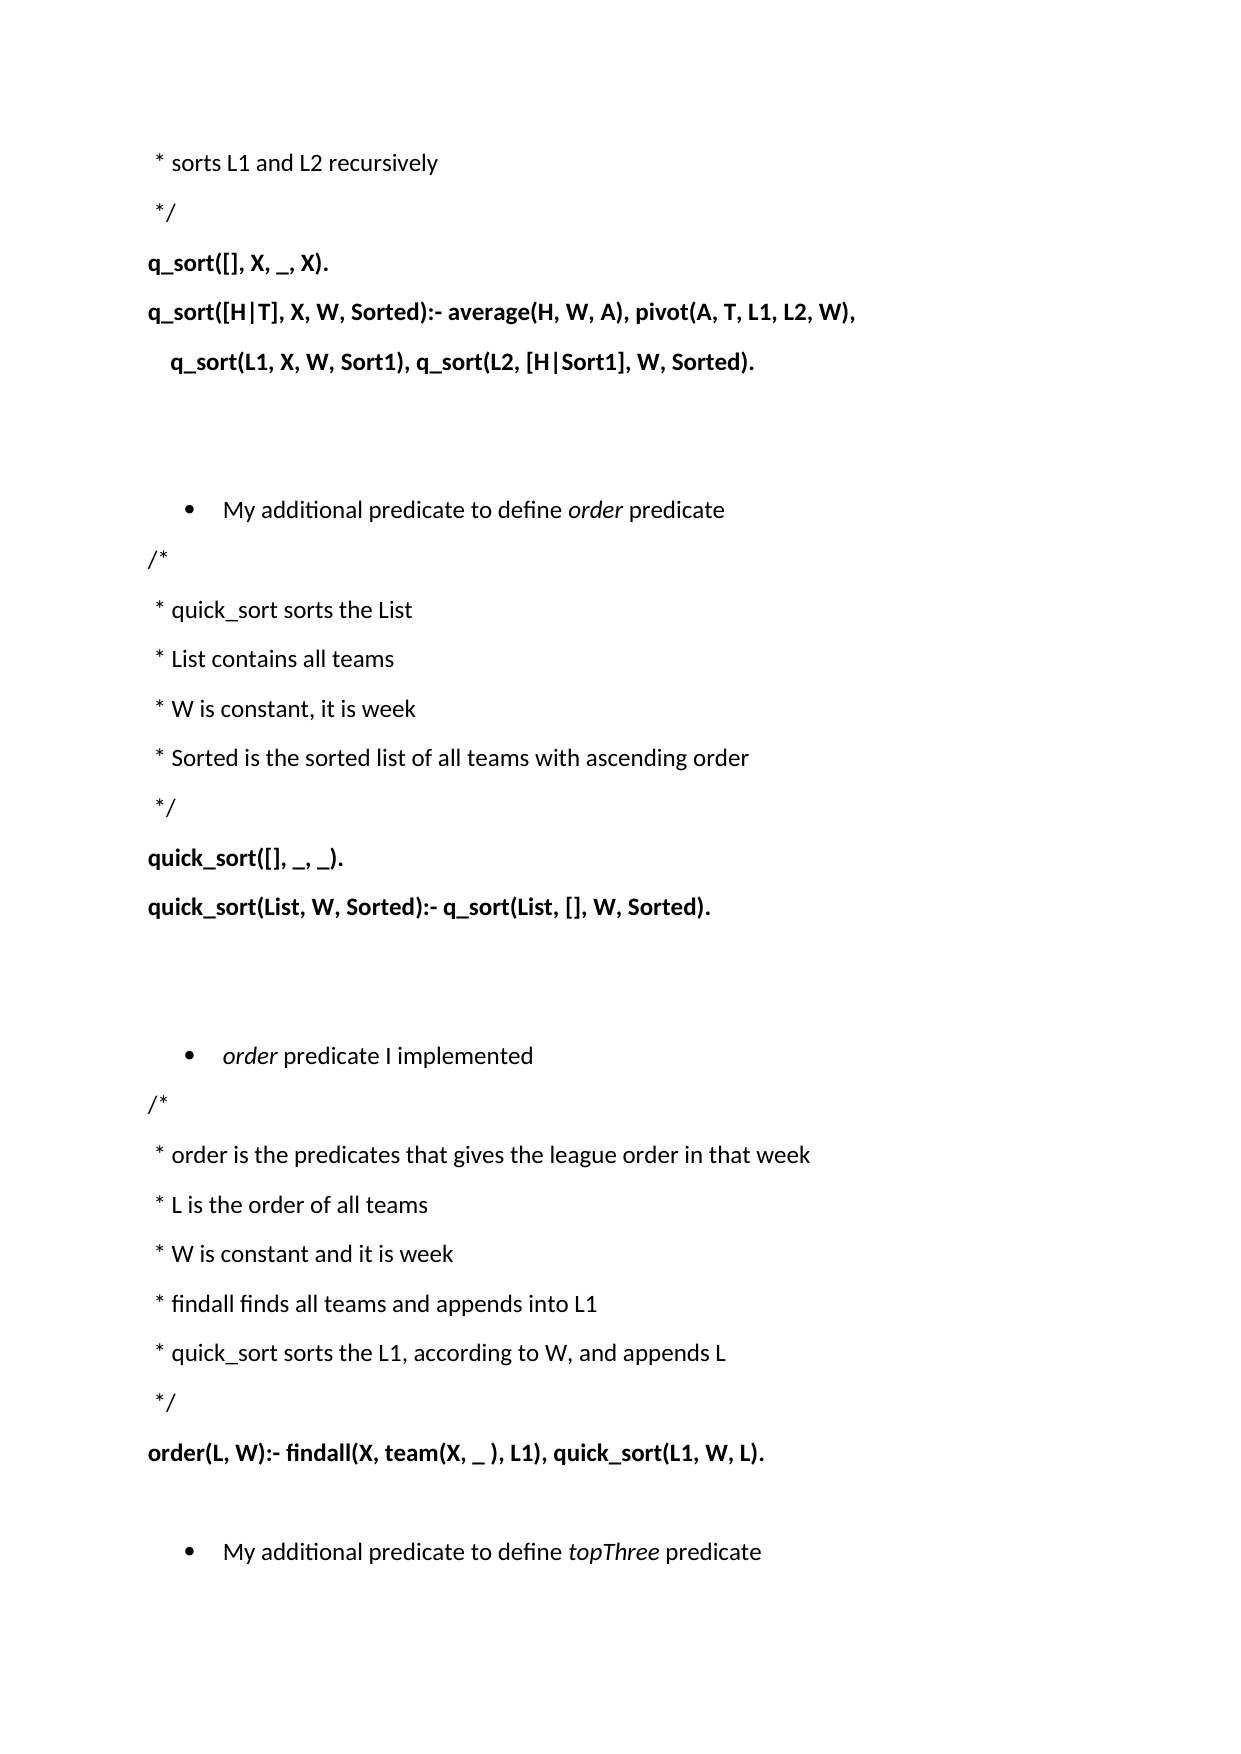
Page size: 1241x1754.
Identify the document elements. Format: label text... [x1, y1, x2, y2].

text * findall finds all teams and appends into L1 [148, 1288, 1093, 1318]
text q_sort(L1, X, W, Sort1), q_sort(L2, [H|Sort1], W, Sorted). [148, 346, 1093, 376]
list order predicate I implemented [185, 1040, 1093, 1071]
text /* [148, 544, 1093, 575]
list My additional predicate to define topThree predicate [185, 1536, 1093, 1566]
text */ [148, 197, 1093, 228]
text * W is constant, it is week [148, 693, 1093, 723]
text */ [148, 792, 1093, 823]
text * W is constant and it is week [148, 1238, 1093, 1269]
text * order is the predicates that gives the league order in that week [148, 1139, 1093, 1170]
text * quick_sort sorts the L1, according to W, and appends L [148, 1338, 1093, 1368]
text * quick_sort sorts the List [148, 594, 1093, 624]
text */ [148, 1387, 1093, 1418]
text /* [148, 1090, 1093, 1120]
text q_sort([], X, _, X). [148, 247, 1093, 277]
text * L is the order of all teams [148, 1189, 1093, 1219]
text * Sorted is the sorted list of all teams with ascending order [148, 743, 1093, 773]
text quick_sort(List, W, Sorted):- q_sort(List, [], W, Sorted). [148, 891, 1093, 922]
text * sorts L1 and L2 recursively [148, 148, 1093, 178]
text quick_sort([], _, _). [148, 842, 1093, 872]
text q_sort([H|T], X, W, Sorted):- average(H, W, A), pivot(A, T, L1, L2, W), [148, 296, 1093, 327]
text * List contains all teams [148, 643, 1093, 674]
text order(L, W):- findall(X, team(X, _ ), L1), quick_sort(L1, W, L). [148, 1437, 1093, 1467]
list My additional predicate to define order predicate [185, 495, 1093, 525]
